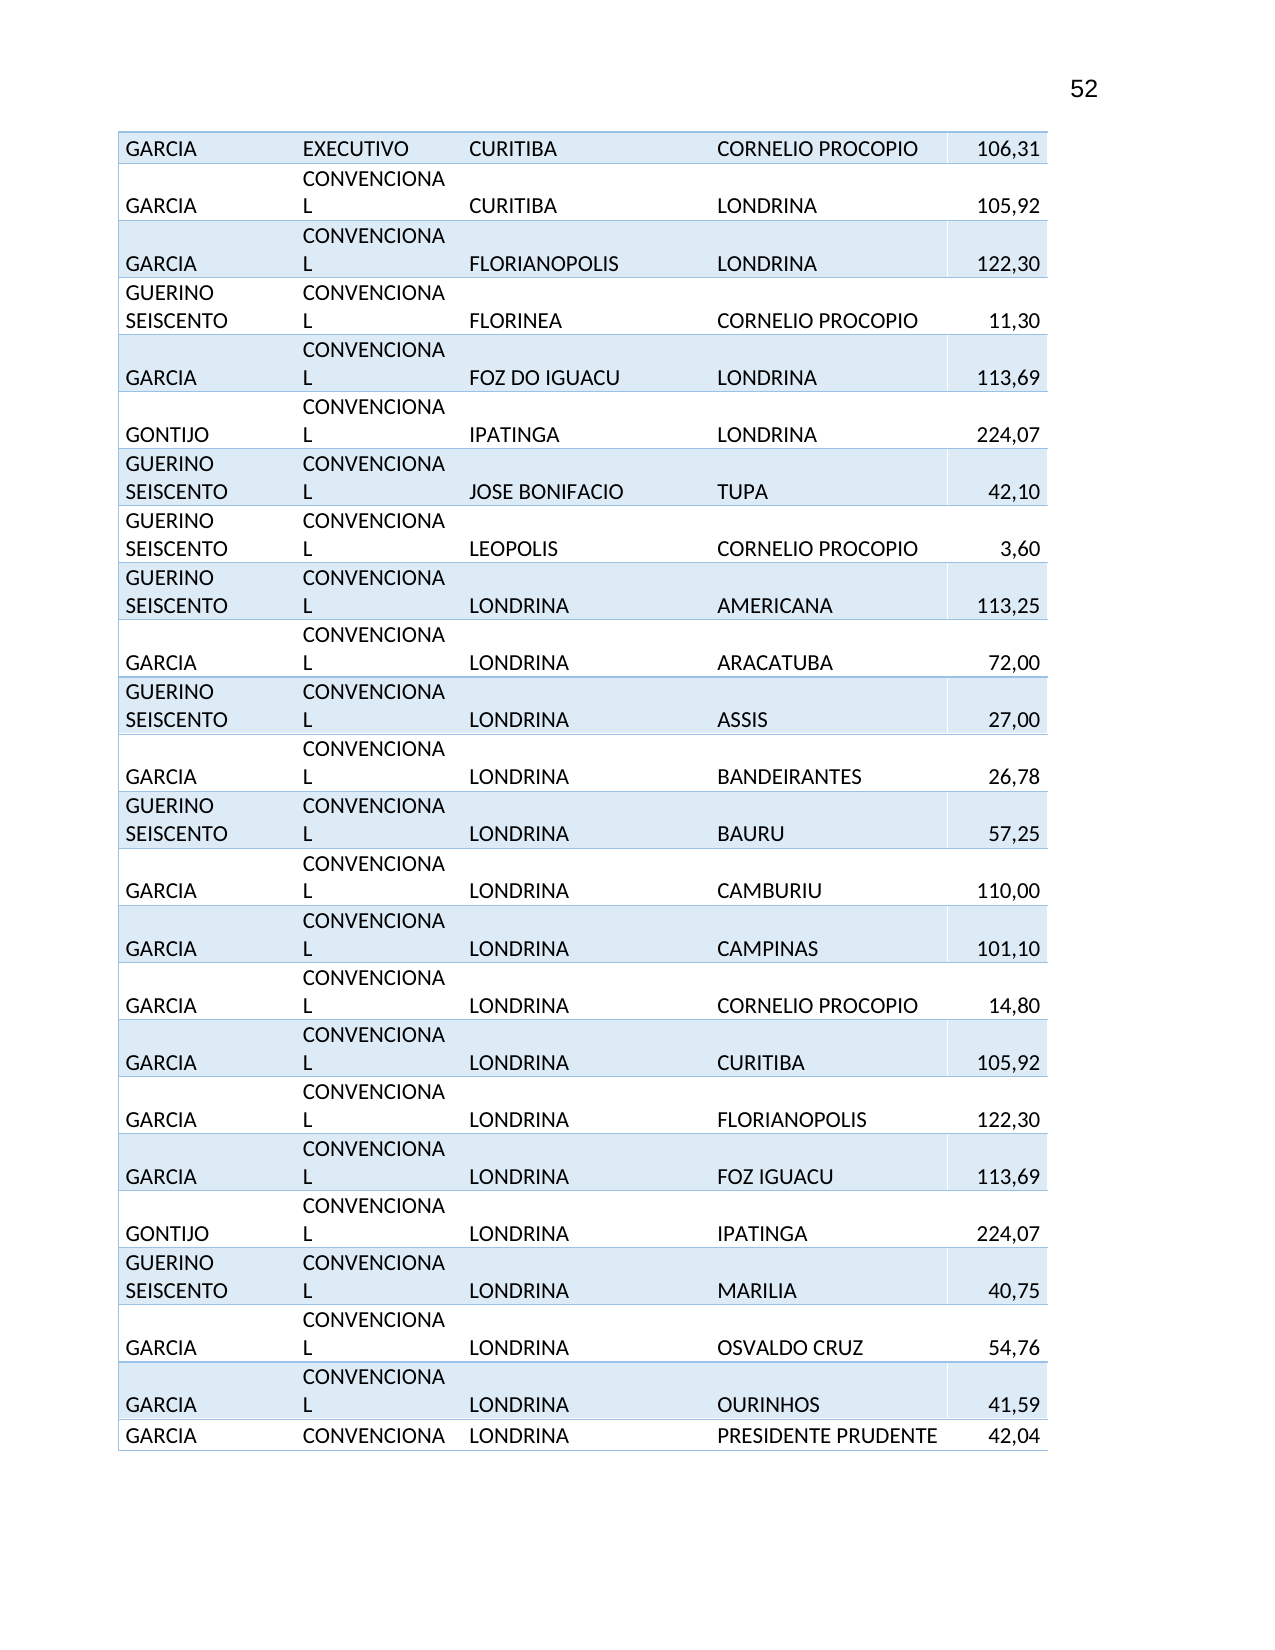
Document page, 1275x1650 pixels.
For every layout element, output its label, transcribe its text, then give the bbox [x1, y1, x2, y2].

table_cell LONDRINA [710, 392, 947, 448]
table_cell GARCIA [119, 164, 295, 220]
table_cell GARCIA [119, 1134, 295, 1190]
table_cell LONDRINA [462, 735, 710, 791]
table_cell LEOPOLIS [462, 506, 710, 562]
table_cell 113,69 [948, 335, 1047, 391]
table_cell CONVENCIONAL [295, 1363, 462, 1418]
table_cell 3,60 [948, 506, 1047, 562]
table_cell CONVENCIONAL [295, 278, 462, 334]
table_cell ARACATUBA [710, 620, 947, 676]
table_cell AMERICANA [710, 563, 947, 619]
table_cell CONVENCIONAL [295, 620, 462, 676]
table_cell BAURU [710, 792, 947, 848]
table_cell FOZ IGUACU [710, 1134, 947, 1190]
table_cell CORNELIO PROCOPIO [710, 278, 947, 334]
table_cell 122,30 [948, 1077, 1047, 1133]
table_cell LONDRINA [462, 1363, 710, 1418]
table_cell GONTIJO [119, 392, 295, 448]
table_cell CONVENCIONAL [295, 1248, 462, 1304]
table_cell GUERINO SEISCENTO [119, 506, 295, 562]
table_cell CONVENCIONAL [295, 1134, 462, 1190]
table_cell CONVENCIONAL [295, 392, 462, 448]
table_cell CORNELIO PROCOPIO [710, 963, 947, 1019]
table_cell LONDRINA [710, 164, 947, 220]
table_cell 42,10 [948, 449, 1047, 505]
table_cell FLORIANOPOLIS [462, 221, 710, 277]
table_cell 105,92 [948, 1020, 1047, 1076]
table_cell 40,75 [948, 1248, 1047, 1304]
table_cell CONVENCIONAL [295, 849, 462, 905]
table_cell GUERINO SEISCENTO [119, 449, 295, 505]
table_cell GARCIA [119, 1420, 295, 1450]
table_cell CONVENCIONAL [295, 221, 462, 277]
table_cell GUERINO SEISCENTO [119, 1248, 295, 1304]
table_cell GUERINO SEISCENTO [119, 678, 295, 733]
table_cell OSVALDO CRUZ [710, 1305, 947, 1361]
table_cell LONDRINA [462, 1077, 710, 1133]
table_cell LONDRINA [462, 620, 710, 676]
table_cell 224,07 [948, 392, 1047, 448]
table_cell LONDRINA [462, 1134, 710, 1190]
table_cell 224,07 [948, 1191, 1047, 1247]
table_cell IPATINGA [710, 1191, 947, 1247]
table_cell 26,78 [948, 735, 1047, 791]
table_cell CAMPINAS [710, 906, 947, 962]
table_cell LONDRINA [462, 1420, 710, 1450]
table_cell 105,92 [948, 164, 1047, 220]
table_cell GARCIA [119, 906, 295, 962]
table_cell GARCIA [119, 133, 295, 163]
table_cell CONVENCIONAL [295, 1191, 462, 1247]
table_cell CAMBURIU [710, 849, 947, 905]
table_cell GUERINO SEISCENTO [119, 792, 295, 848]
table_cell CURITIBA [710, 1020, 947, 1076]
table_cell CORNELIO PROCOPIO [710, 506, 947, 562]
table_cell 110,00 [948, 849, 1047, 905]
table_cell CONVENCIONAL [295, 792, 462, 848]
table_cell 41,59 [948, 1363, 1047, 1418]
table_cell GARCIA [119, 1020, 295, 1076]
table_cell 42,04 [948, 1420, 1047, 1450]
table_cell CONVENCIONAL [295, 1077, 462, 1133]
table_cell CONVENCIONAL [295, 506, 462, 562]
table_cell 27,00 [948, 678, 1047, 733]
table_cell LONDRINA [462, 678, 710, 733]
table_cell CONVENCIONAL [295, 563, 462, 619]
table_cell GARCIA [119, 963, 295, 1019]
table_cell MARILIA [710, 1248, 947, 1304]
table_cell CONVENCIONAL [295, 1305, 462, 1361]
table_cell LONDRINA [462, 1191, 710, 1247]
table_cell CONVENCIONAL [295, 735, 462, 791]
table_cell GUERINO SEISCENTO [119, 278, 295, 334]
table_cell LONDRINA [462, 563, 710, 619]
table_cell CONVENCIONAL [295, 335, 462, 391]
table_cell PRESIDENTE PRUDENTE [710, 1420, 947, 1450]
table_cell 11,30 [948, 278, 1047, 334]
table_cell 113,25 [948, 563, 1047, 619]
table_cell LONDRINA [462, 963, 710, 1019]
table_cell GARCIA [119, 620, 295, 676]
table_cell LONDRINA [462, 1248, 710, 1304]
table_cell 122,30 [948, 221, 1047, 277]
table_cell 106,31 [948, 133, 1047, 163]
table_cell LONDRINA [462, 1305, 710, 1361]
table_cell CURITIBA [462, 133, 710, 163]
table_cell CURITIBA [462, 164, 710, 220]
table_cell 113,69 [948, 1134, 1047, 1190]
table_cell GARCIA [119, 849, 295, 905]
table_cell CONVENCIONAL [295, 1420, 462, 1450]
table_cell 14,80 [948, 963, 1047, 1019]
table_cell CONVENCIONAL [295, 1020, 462, 1076]
table_cell IPATINGA [462, 392, 710, 448]
table_cell 72,00 [948, 620, 1047, 676]
table_cell OURINHOS [710, 1363, 947, 1418]
table_cell CONVENCIONAL [295, 678, 462, 733]
table_cell GARCIA [119, 221, 295, 277]
table_cell GONTIJO [119, 1191, 295, 1247]
table_cell GARCIA [119, 1305, 295, 1361]
table_cell LONDRINA [462, 792, 710, 848]
table_cell GUERINO SEISCENTO [119, 563, 295, 619]
table_cell ASSIS [710, 678, 947, 733]
table_cell 101,10 [948, 906, 1047, 962]
table_cell 54,76 [948, 1305, 1047, 1361]
table_cell GARCIA [119, 735, 295, 791]
table_cell GARCIA [119, 335, 295, 391]
table_cell CONVENCIONAL [295, 164, 462, 220]
table_cell CONVENCIONAL [295, 906, 462, 962]
table_cell EXECUTIVO [295, 133, 462, 163]
table_cell FLORINEA [462, 278, 710, 334]
table_cell CORNELIO PROCOPIO [710, 133, 947, 163]
table_cell CONVENCIONAL [295, 449, 462, 505]
table_cell BANDEIRANTES [710, 735, 947, 791]
table_cell LONDRINA [710, 221, 947, 277]
table_cell CONVENCIONAL [295, 963, 462, 1019]
table_cell LONDRINA [462, 1020, 710, 1076]
table_cell GARCIA [119, 1363, 295, 1418]
table_cell FLORIANOPOLIS [710, 1077, 947, 1133]
table_cell 57,25 [948, 792, 1047, 848]
table_cell FOZ DO IGUACU [462, 335, 710, 391]
table_cell JOSE BONIFACIO [462, 449, 710, 505]
table_cell LONDRINA [710, 335, 947, 391]
table_cell TUPA [710, 449, 947, 505]
table_cell LONDRINA [462, 906, 710, 962]
table_cell GARCIA [119, 1077, 295, 1133]
table_cell LONDRINA [462, 849, 710, 905]
